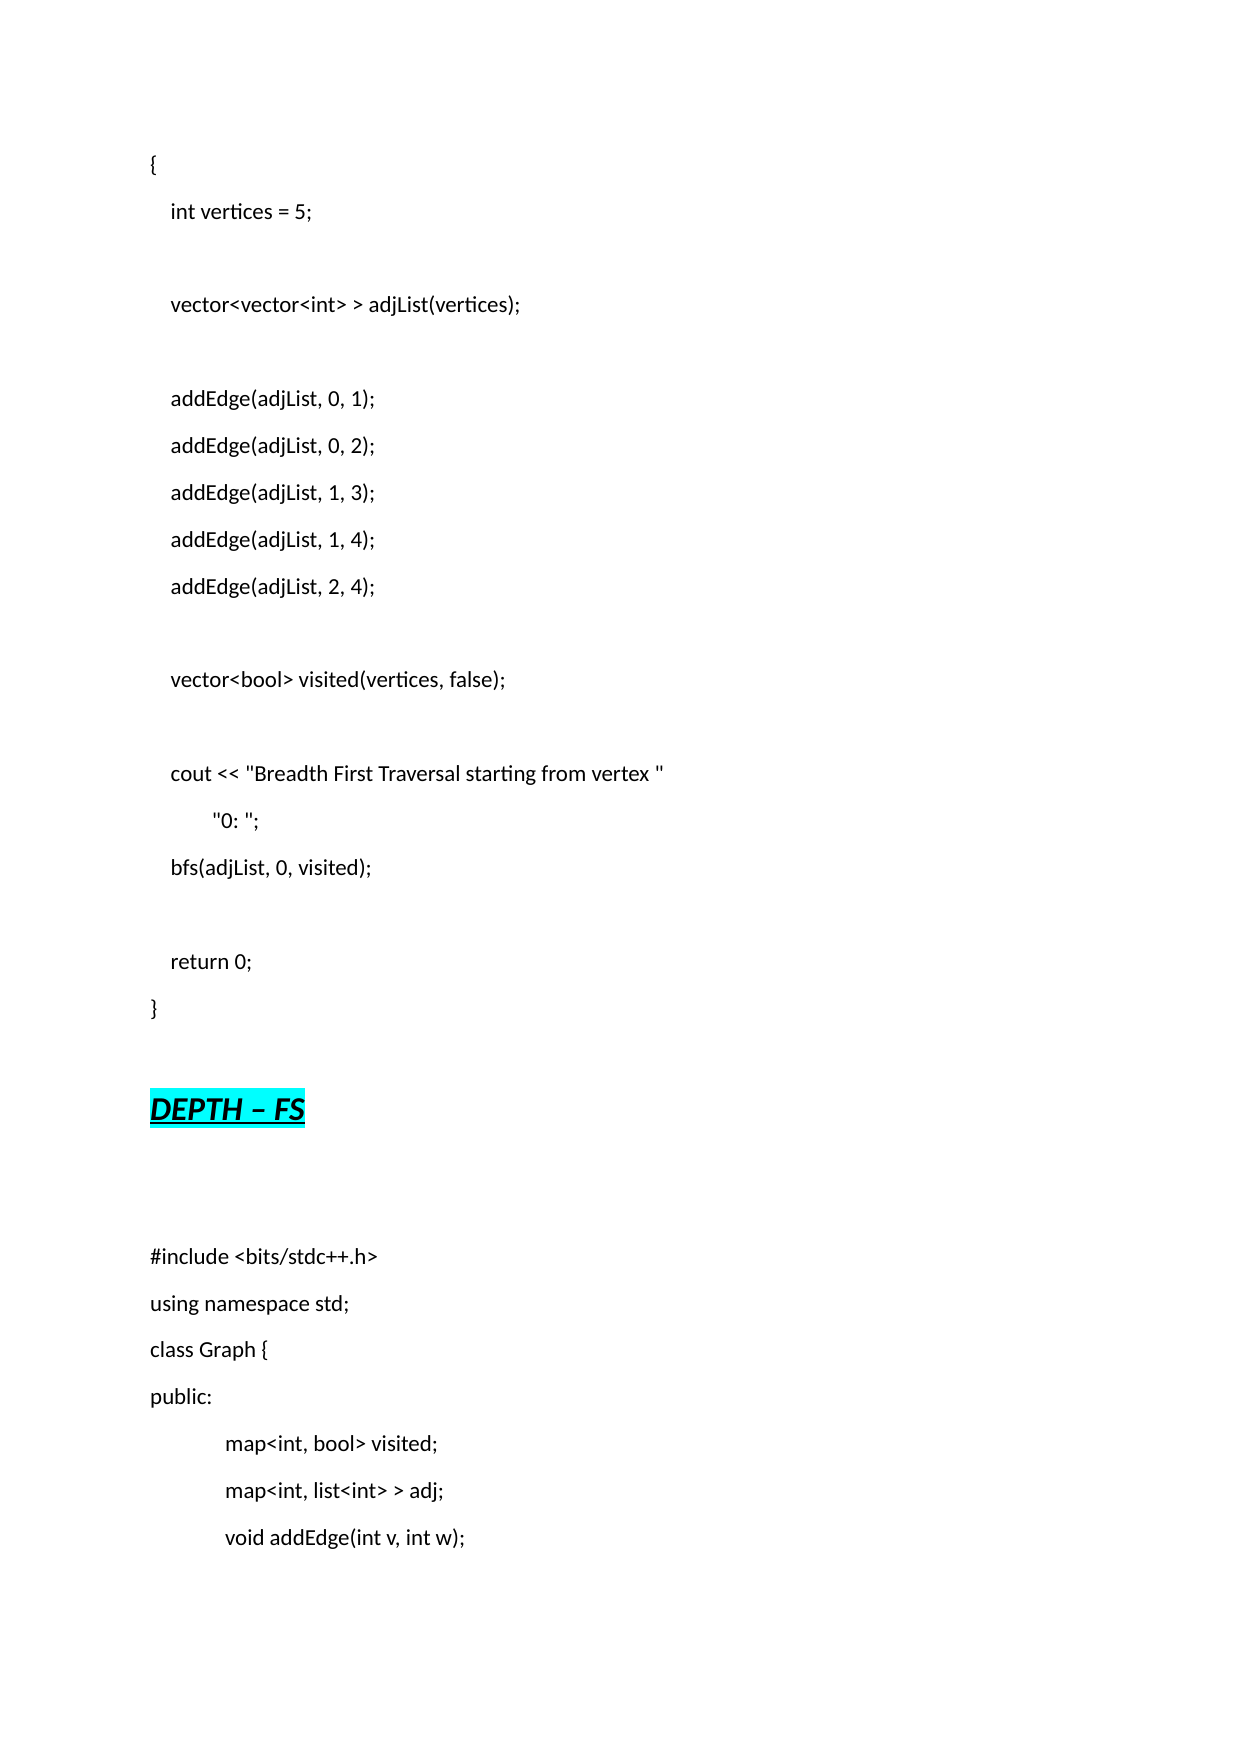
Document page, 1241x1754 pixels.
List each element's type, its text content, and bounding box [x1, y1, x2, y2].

text } [150, 994, 1090, 1022]
text int vertices = 5; [150, 197, 1090, 225]
text { [150, 150, 1090, 178]
text bfs(adjList, 0, visited); [150, 853, 1090, 881]
text cout << "Breadth First Traversal starting from vertex " [150, 759, 1090, 787]
text "0: "; [150, 806, 1090, 834]
text addEdge(adjList, 0, 2); [150, 431, 1090, 459]
text public: [150, 1382, 1090, 1411]
text DEPTH – FS [150, 1087, 1090, 1128]
text using namespace std; [150, 1289, 1090, 1317]
text class Graph { [150, 1336, 1090, 1364]
text addEdge(adjList, 1, 4); [150, 525, 1090, 553]
text map<int, list<int> > adj; [150, 1476, 1090, 1504]
text #include <bits/stdc++.h> [150, 1242, 1090, 1270]
text addEdge(adjList, 0, 1); [150, 384, 1090, 412]
text addEdge(adjList, 2, 4); [150, 572, 1090, 600]
text return 0; [150, 947, 1090, 975]
text vector<bool> visited(vertices, false); [150, 666, 1090, 694]
text map<int, bool> visited; [150, 1429, 1090, 1457]
text addEdge(adjList, 1, 3); [150, 478, 1090, 506]
text vector<vector<int> > adjList(vertices); [150, 291, 1090, 319]
text void addEdge(int v, int w); [150, 1523, 1090, 1551]
